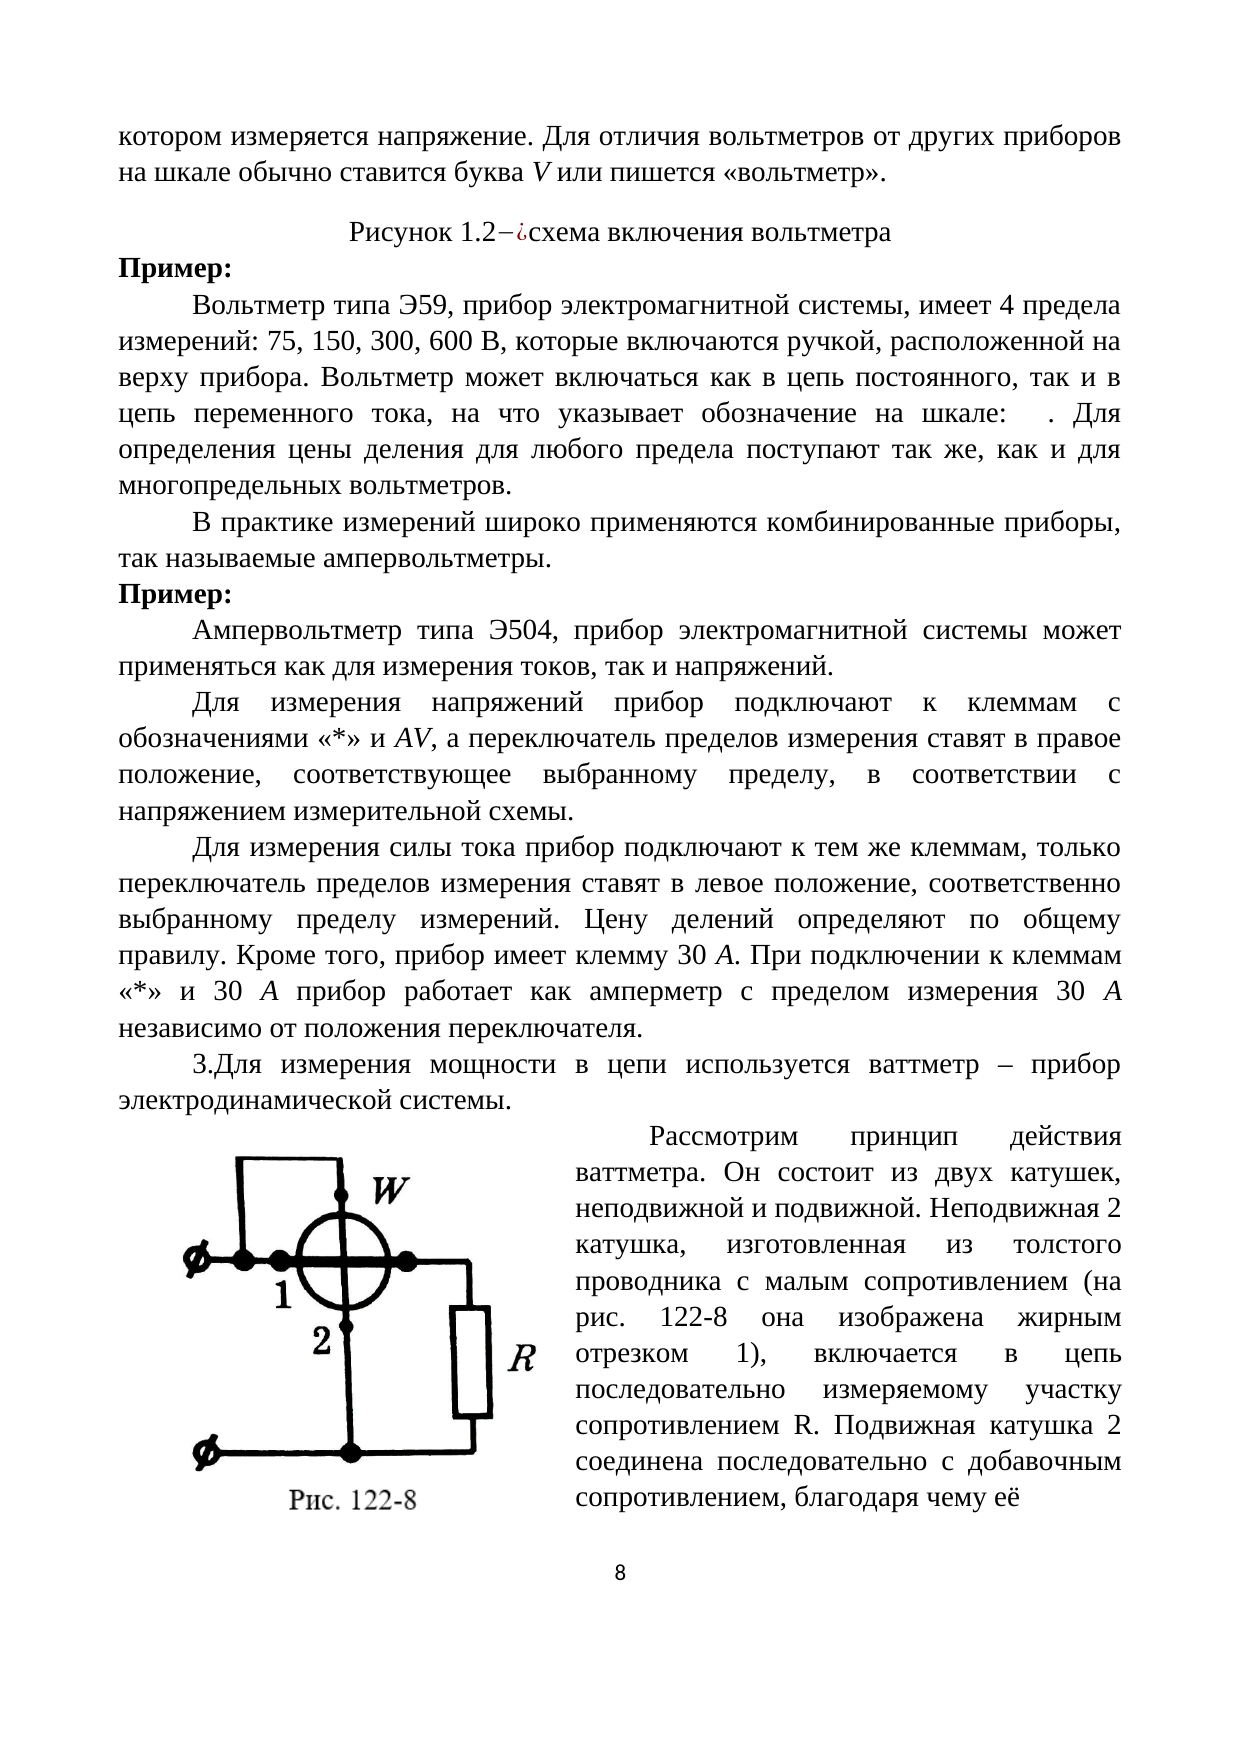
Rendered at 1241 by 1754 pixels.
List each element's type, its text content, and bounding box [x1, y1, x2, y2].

text Для измерения силы тока прибор подключают к тем же клеммам, только переключатель пределов измерения ставят в левое положение, соответственно выбранному пределу измерений. Цену делений определяют по общему правилу. Кроме того, прибор имеет клемму 30 А. При подключении к клеммам «*» и 30 А прибор работает как амперметр с пределом измерения 30 А независимо от положения переключателя. [118, 829, 1122, 1043]
text Для измерения напряжений прибор подключают к клеммам с обозначениями «*» и AV, а переключатель пределов измерения ставят в правое положение, соответствующее выбранному пределу, в соответствии с напряжением измерительной схемы. [118, 684, 1122, 826]
text Рисунок 1.2схема включения вольтметра [118, 214, 1122, 248]
text 3.Для измерения мощности в цепи используется ваттметр – прибор электродинамической системы. [118, 1046, 1122, 1116]
text Пример: [118, 251, 1122, 284]
text Рассмотрим принцип действия ваттметра. Он состоит из двух катушек, неподвижной и подвижной. Неподвижная 2 катушка, изготовленная из толстого проводника с малым сопротивлением (на рис. 122-8 она изображена жирным отрезком 1), включается в цепь последовательно измеряемому участку сопротивлением R. Подвижная катушка 2 соединена последовательно с добавочным сопротивлением, благодаря чему её [557, 1118, 1122, 1513]
picture [118, 1118, 557, 1515]
text Ампервольтметр типа Э504, прибор электромагнитной системы может применяться как для измерения токов, так и напряжений. [118, 612, 1122, 682]
text Пример: [118, 576, 1122, 609]
text В практике измерений широко применяются комбинированные приборы, так называемые ампервольтметры. [118, 504, 1122, 573]
